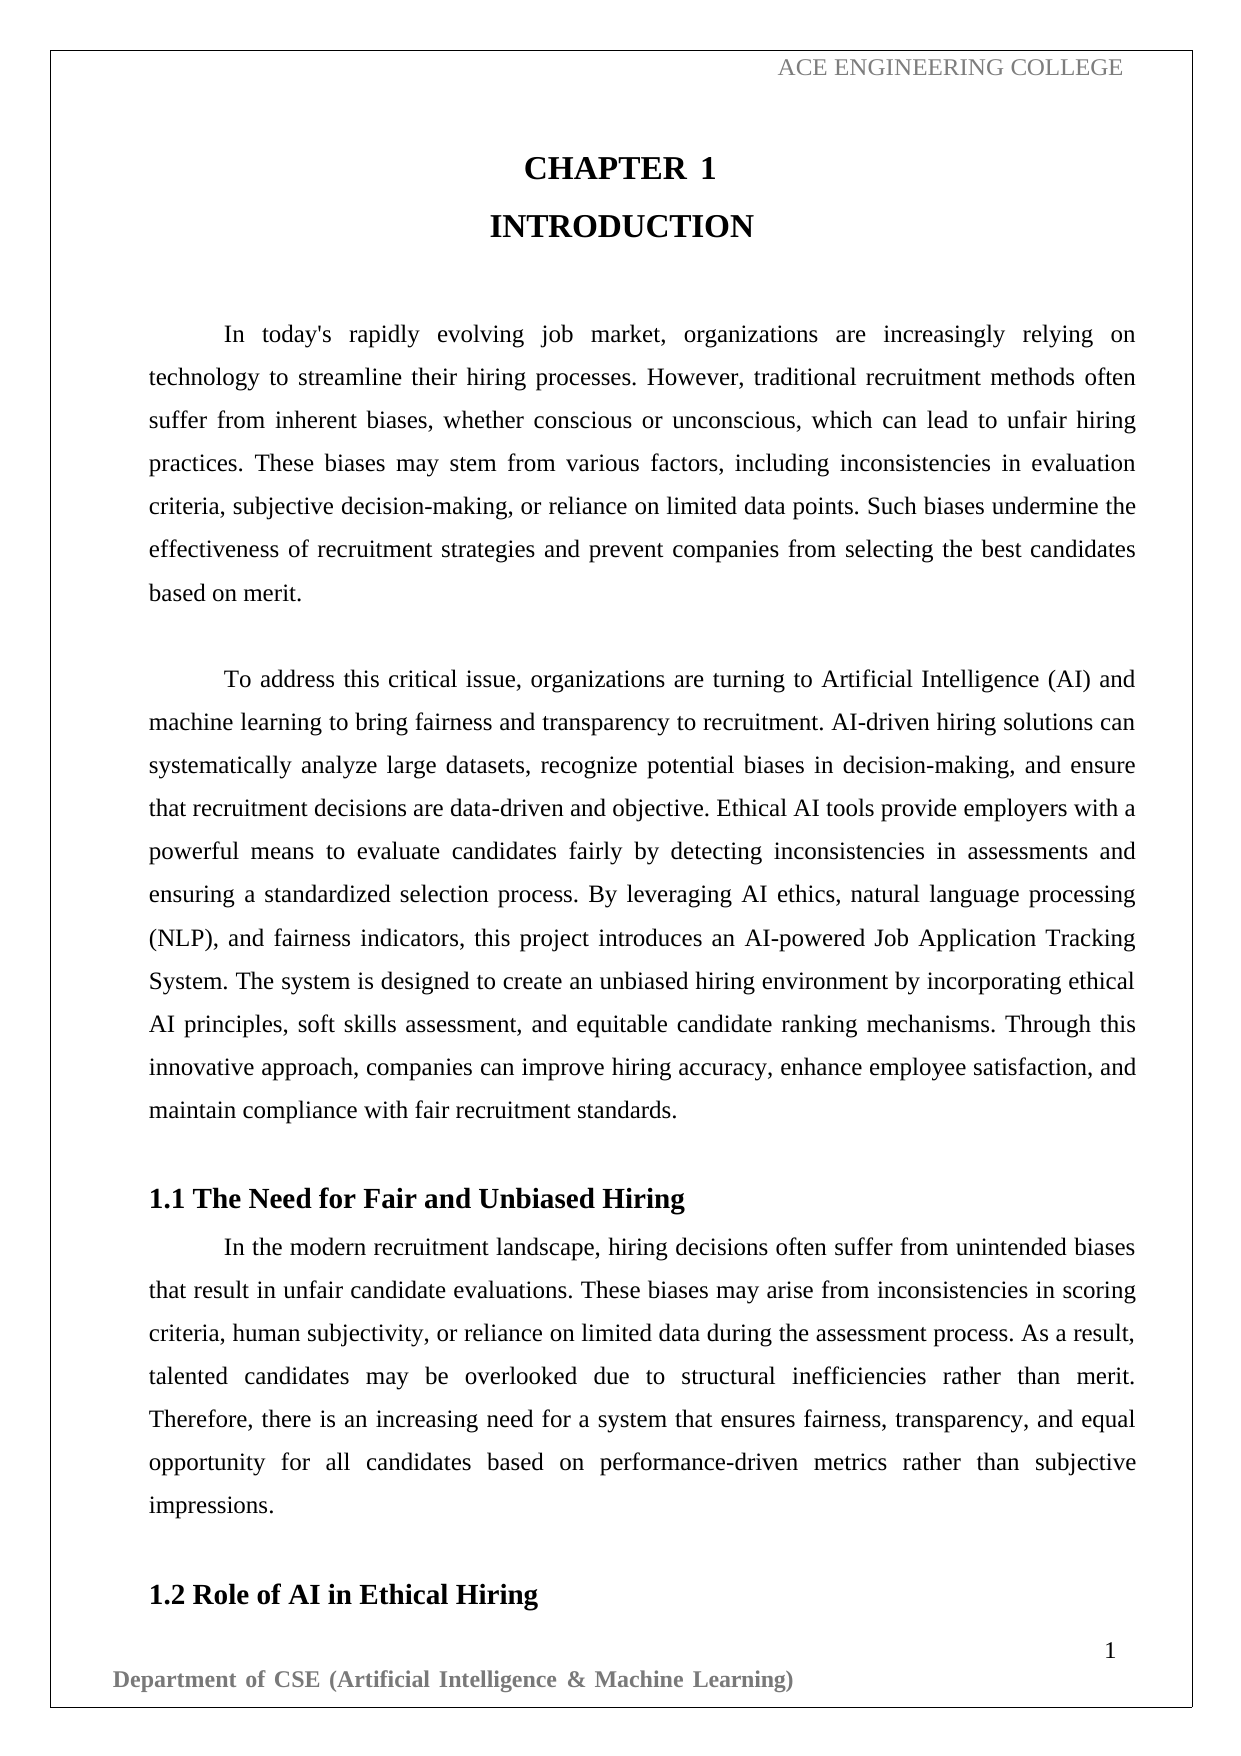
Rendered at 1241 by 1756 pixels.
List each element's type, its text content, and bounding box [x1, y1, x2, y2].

text In today's rapidly evolving job market, organizations are increasingly relying on technology to streamline their hiring processes. However, traditional recruitment methods often suffer from inherent biases, whether conscious or unconscious, which can lead to unfair hiring practices. These biases may stem from various factors, including inconsistencies in evaluation criteria, subjective decision-making, or reliance on limited data points. Such biases undermine the effectiveness of recruitment strategies and prevent companies from selecting the best candidates based on merit. [149, 319, 1137, 606]
text INTRODUCTION [449, 206, 1100, 244]
text 1.1 The Need for Fair and Unbiased Hiring [149, 1181, 1137, 1215]
text To address this critical issue, organizations are turning to Artificial Intelligence (AI) and machine learning to bring fairness and transparency to recruitment. AI-driven hiring solutions can systematically analyze large datasets, recognize potential biases in decision-making, and ensure that recruitment decisions are data-driven and objective. Ethical AI tools provide employers with a powerful means to evaluate candidates fairly by detecting inconsistencies in assessments and ensuring a standardized selection process. By leveraging AI ethics, natural language processing (NLP), and fairness indicators, this project introduces an AI-powered Job Application Tracking System. The system is designed to create an unbiased hiring environment by incorporating ethical AI principles, soft skills assessment, and equitable candidate ranking mechanisms. Through this innovative approach, companies can improve hiring accuracy, enhance employee satisfaction, and maintain compliance with fair recruitment standards. [149, 664, 1137, 1124]
text 1.2 Role of AI in Ethical Hiring [149, 1577, 1137, 1610]
text CHAPTER 1 [449, 149, 1088, 187]
text In the modern recruitment landscape, hiring decisions often suffer from unintended biases that result in unfair candidate evaluations. These biases may arise from inconsistencies in scoring criteria, human subjectivity, or reliance on limited data during the assessment process. As a result, talented candidates may be overlooked due to structural inefficiencies rather than merit. Therefore, there is an increasing need for a system that ensures fairness, transparency, and equal opportunity for all candidates based on performance-driven metrics rather than subjective impressions. [149, 1232, 1137, 1519]
